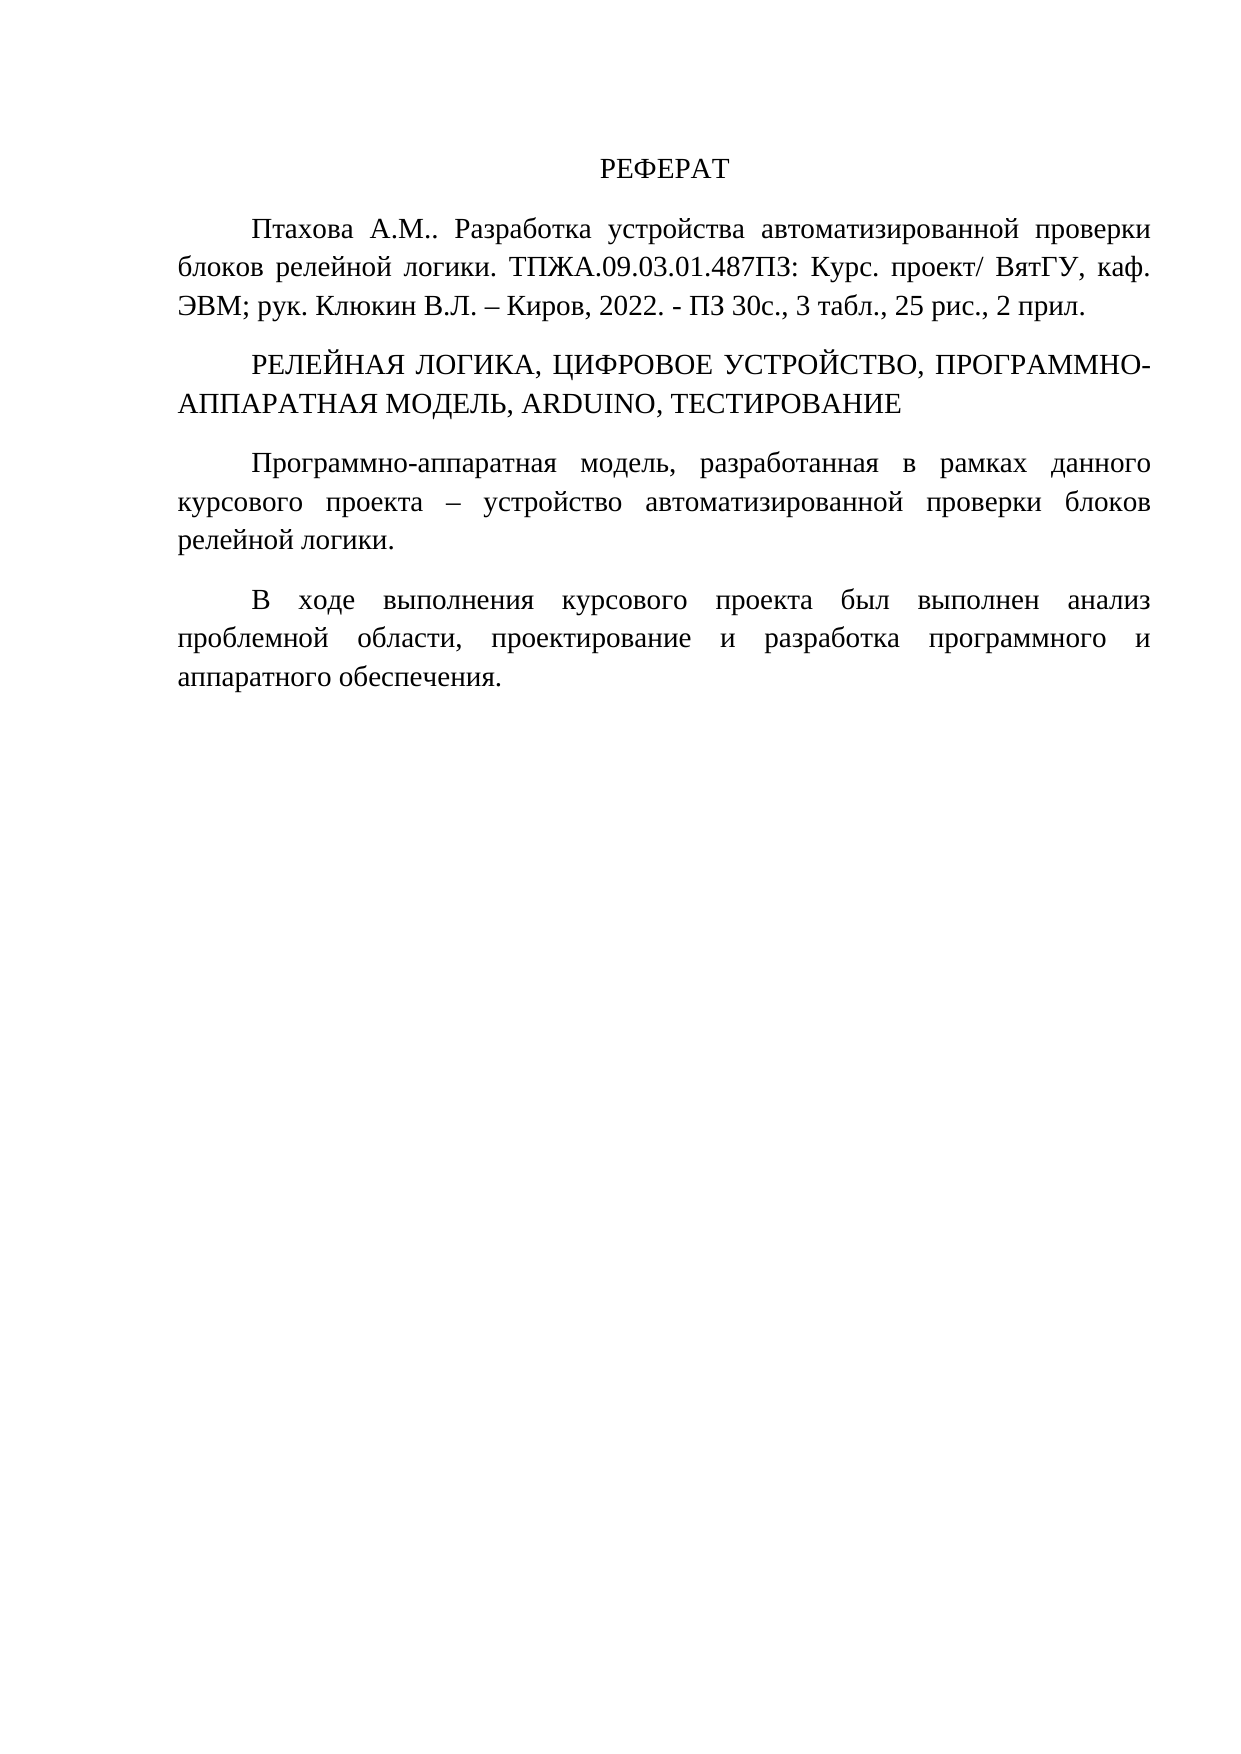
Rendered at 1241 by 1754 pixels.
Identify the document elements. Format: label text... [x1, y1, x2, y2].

text РЕФЕРАТ [177, 152, 1152, 185]
text РЕЛЕЙНАЯ ЛОГИКА, ЦИФРОВОЕ УСТРОЙСТВО, ПРОГРАММНО-АППАРАТНАЯ МОДЕЛЬ, ARDUINO, ТЕСТИРОВАНИЕ [177, 347, 1152, 419]
text В ходе выполнения курсового проекта был выполнен анализ проблемной области, проектирование и разработка программного и аппаратного обеспечения. [177, 582, 1152, 692]
text Птахова А.М.. Разработка устройства автоматизированной проверки блоков релейной логики. ТПЖА.09.03.01.487ПЗ: Курс. проект/ ВятГУ, каф. ЭВМ; рук. Клюкин В.Л. – Киров, 2022. - ПЗ 30с., 3 табл., 25 рис., 2 прил. [177, 211, 1152, 322]
text Программно-аппаратная модель, разработанная в рамках данного курсового проекта – устройство автоматизированной проверки блоков релейной логики. [177, 445, 1152, 556]
